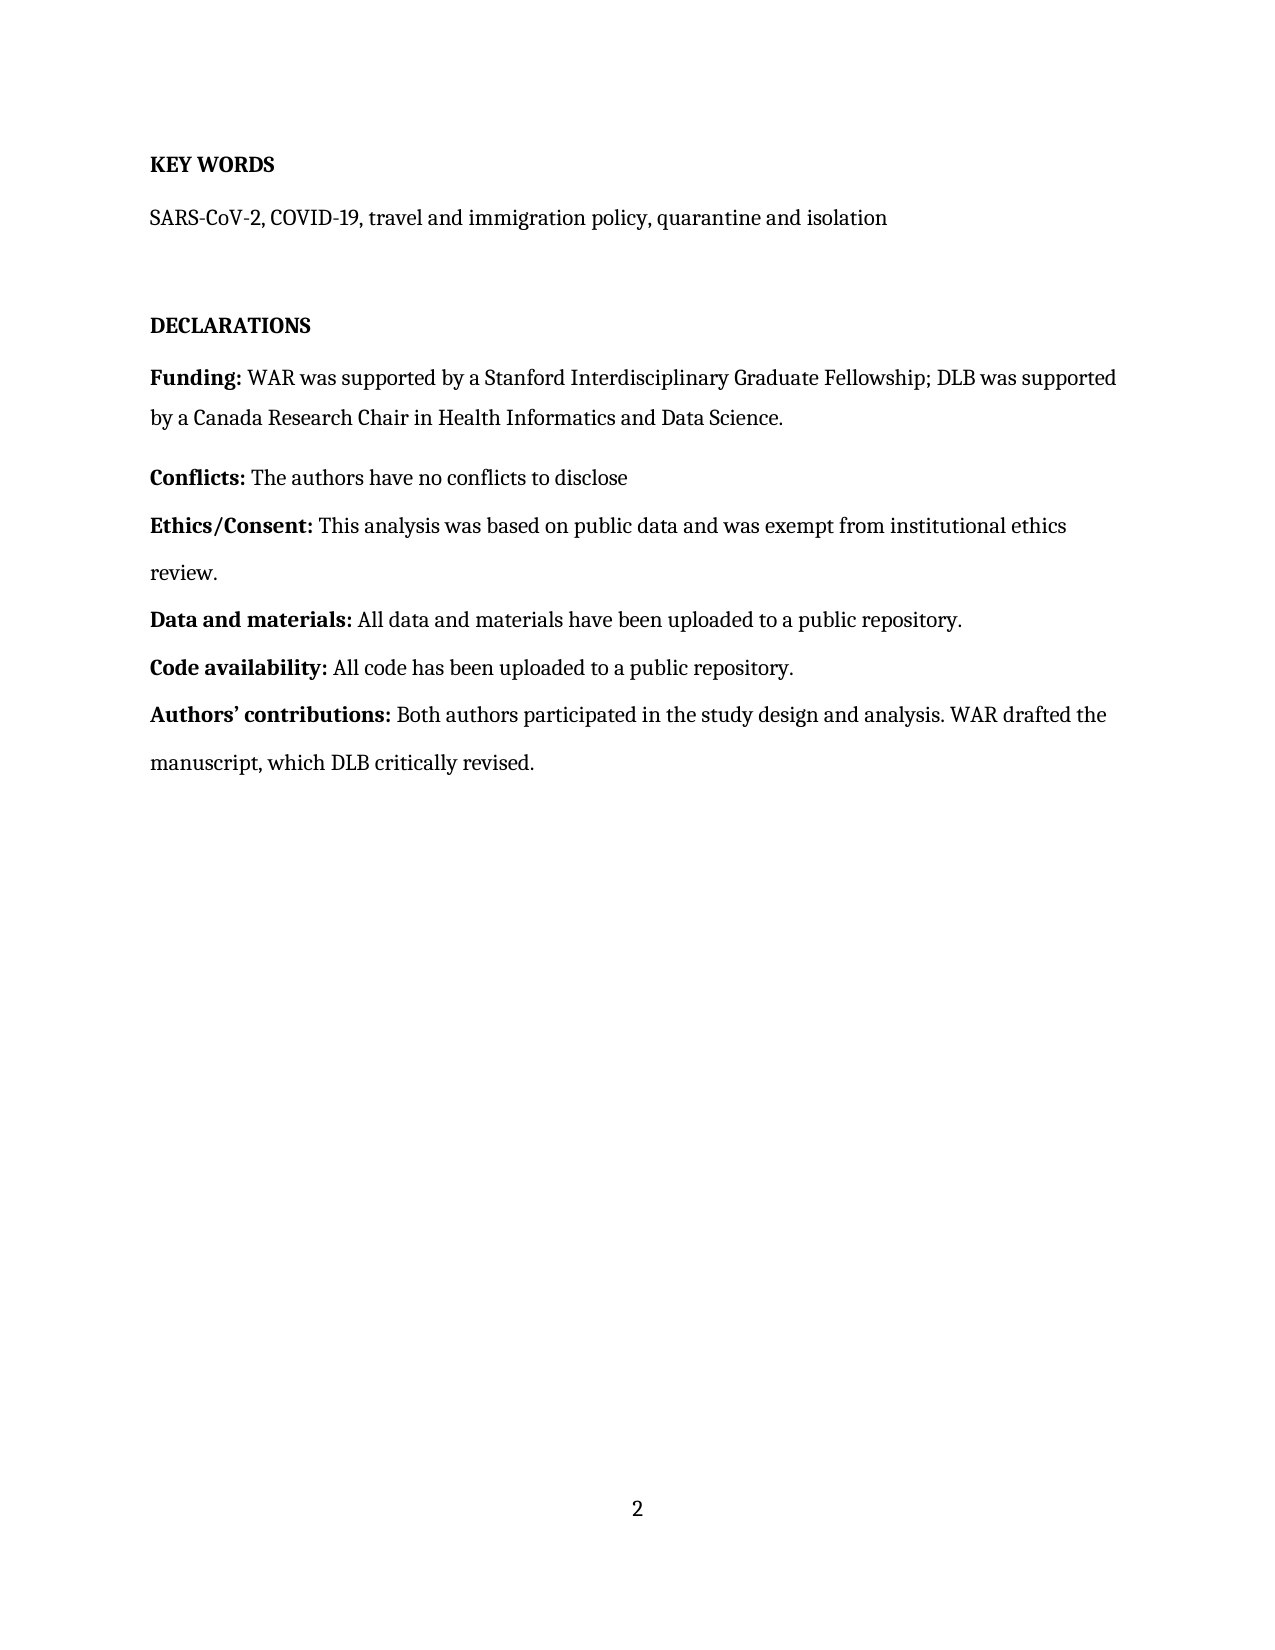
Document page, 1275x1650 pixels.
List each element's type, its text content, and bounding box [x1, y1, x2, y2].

text Ethics/Consent: This analysis was based on public data and was exempt from institutional ethics review. [150, 512, 1125, 586]
text SARS-CoV-2, COVID-19, travel and immigration policy, quarantine and isolation [150, 205, 1125, 231]
subtitle Key words [150, 152, 1125, 178]
text Data and materials: All data and materials have been uploaded to a public repository. [150, 607, 1125, 633]
text Code availability: All code has been uploaded to a public repository. [150, 654, 1125, 681]
text Conflicts: The authors have no conflicts to disclose [150, 465, 1125, 491]
text Authors’ contributions: Both authors participated in the study design and analysis. WAR drafted the manuscript, which DLB critically revised. [150, 702, 1125, 776]
subtitle Declarations [150, 312, 1125, 339]
text Funding: WAR was supported by a Stanford Interdisciplinary Graduate Fellowship; DLB was supported by a Canada Research Chair in Health Informatics and Data Science. [150, 365, 1125, 431]
